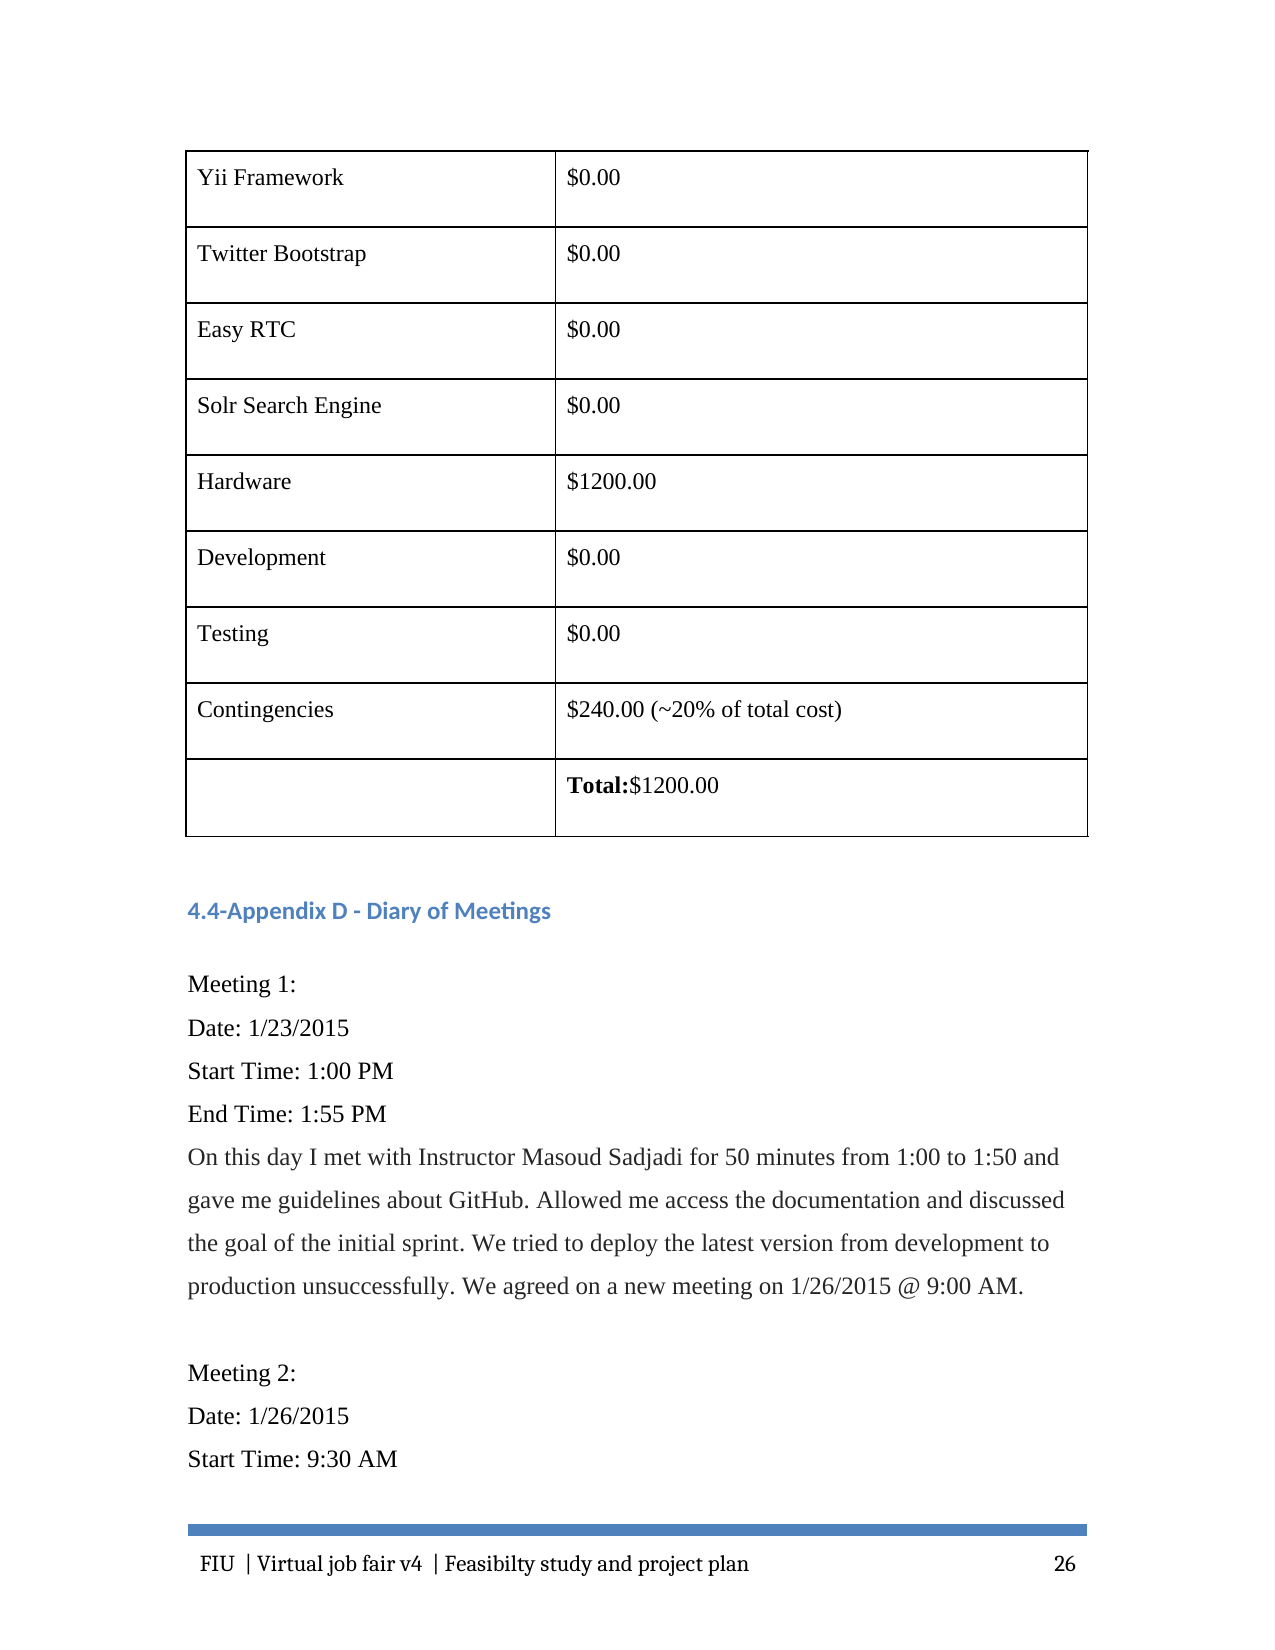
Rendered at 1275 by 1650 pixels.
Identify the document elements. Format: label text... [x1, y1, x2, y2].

text Meeting 1: [187, 969, 1087, 998]
table_cell Testing [187, 608, 555, 682]
text End Time: 1:55 PM [187, 1099, 1087, 1128]
table_cell $0.00 [556, 380, 1087, 454]
text Meeting 2: [187, 1358, 1087, 1386]
table_cell Solr Search Engine [187, 380, 555, 454]
subtitle 4.4-Appendix D - Diary of Meetings [187, 895, 1087, 926]
text On this day I met with Instructor Masoud Sadjadi for 50 minutes from 1:00 to 1:50 and gave me guidelines about GitHub. Allowed me access the documentation and discussed the goal of the initial sprint. We tried to deploy the latest version from development to production unsuccessfully. We agreed on a new meeting on 1/26/2015 @ 9:00 AM. [187, 1142, 1087, 1300]
table_cell Development [187, 532, 555, 606]
table_cell Hardware [187, 456, 555, 530]
table_cell Twitter Bootstrap [187, 228, 555, 302]
table_cell Contingencies [187, 684, 555, 758]
table_cell [187, 760, 555, 836]
table_cell $1200.00 [556, 456, 1087, 530]
text Start Time: 9:30 AM [187, 1444, 1087, 1473]
table_cell Easy RTC [187, 304, 555, 378]
table_cell Yii Framework [187, 152, 555, 226]
table_cell $240.00 (~20% of total cost) [556, 684, 1087, 758]
text Start Time: 1:00 PM [187, 1056, 1087, 1084]
table_cell $0.00 [556, 608, 1087, 682]
table_cell Total:$1200.00 [556, 760, 1087, 836]
table_cell $0.00 [556, 532, 1087, 606]
text Date: 1/23/2015 [187, 1013, 1087, 1041]
table_cell $0.00 [556, 152, 1087, 226]
table_cell $0.00 [556, 228, 1087, 302]
text Date: 1/26/2015 [187, 1401, 1087, 1429]
table_cell $0.00 [556, 304, 1087, 378]
